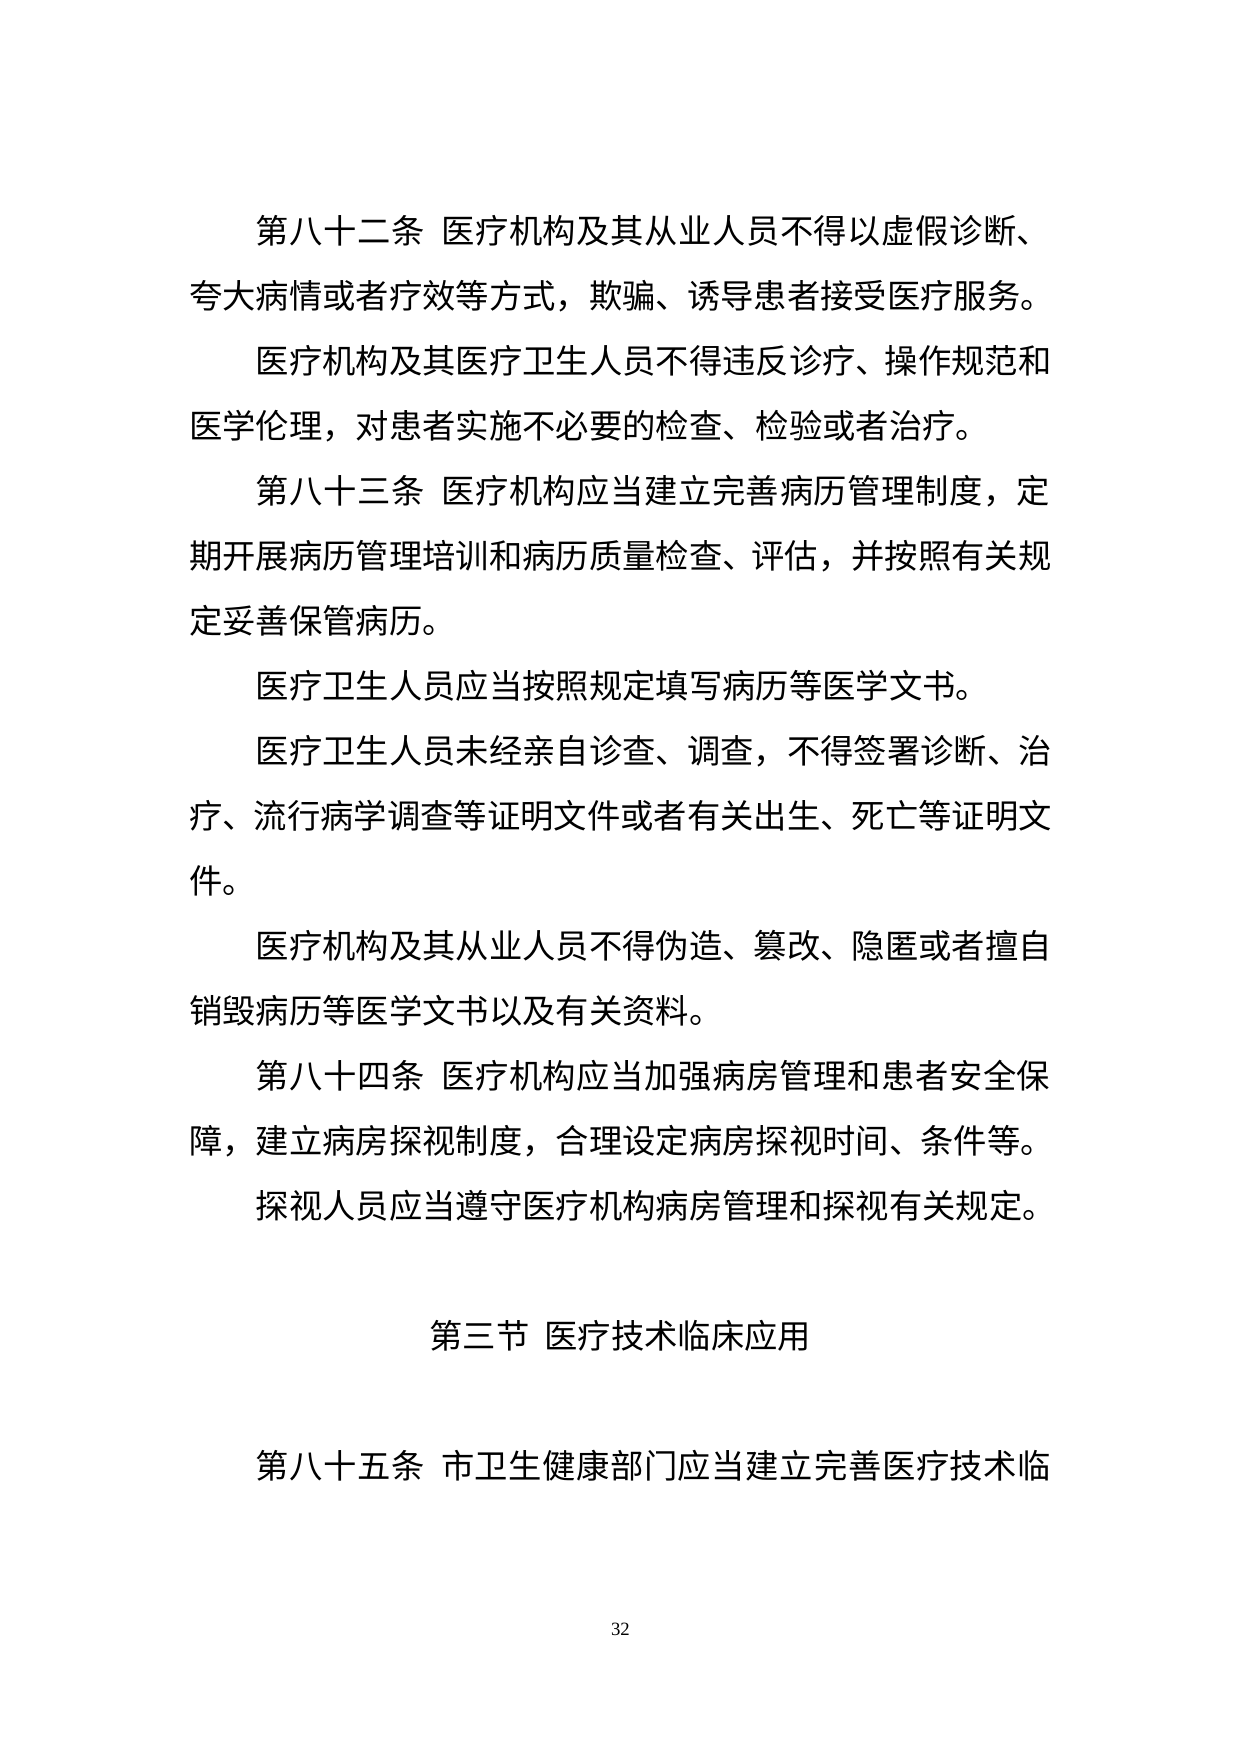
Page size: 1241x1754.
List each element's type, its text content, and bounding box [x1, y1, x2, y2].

text 探视人员应当遵守医疗机构病房管理和探视有关规定。 [189, 1104, 1051, 1234]
text 第八十四条 医疗机构应当加强病房管理和患者安全保障，建立病房探视制度，合理设定病房探视时间、条件等。 [189, 909, 1051, 1104]
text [189, 1429, 1051, 1559]
text 第八十三条 医疗机构应当建立完善病历管理制度，定期开展病历管理培训和病历质量检查、评估，并按照有关规定妥善保管病历。 [189, 324, 1051, 519]
text 医疗卫生人员应当按照规定填写病历等医学文书。 [189, 519, 1051, 584]
text 医疗机构及其医疗卫生人员不得违反诊疗、操作规范和医学伦理，对患者实施不必要的检查、检验或者治疗。 [189, 194, 1051, 324]
text 医疗卫生人员未经亲自诊查、调查，不得签署诊断、治疗、流行病学调查等证明文件或者有关出生、死亡等证明文件。 [189, 584, 1051, 779]
text 第三节 医疗技术临床应用 [189, 1299, 1051, 1364]
text 医疗机构及其从业人员不得伪造、篡改、隐匿或者擅自销毁病历等医学文书以及有关资料。 [189, 779, 1051, 909]
